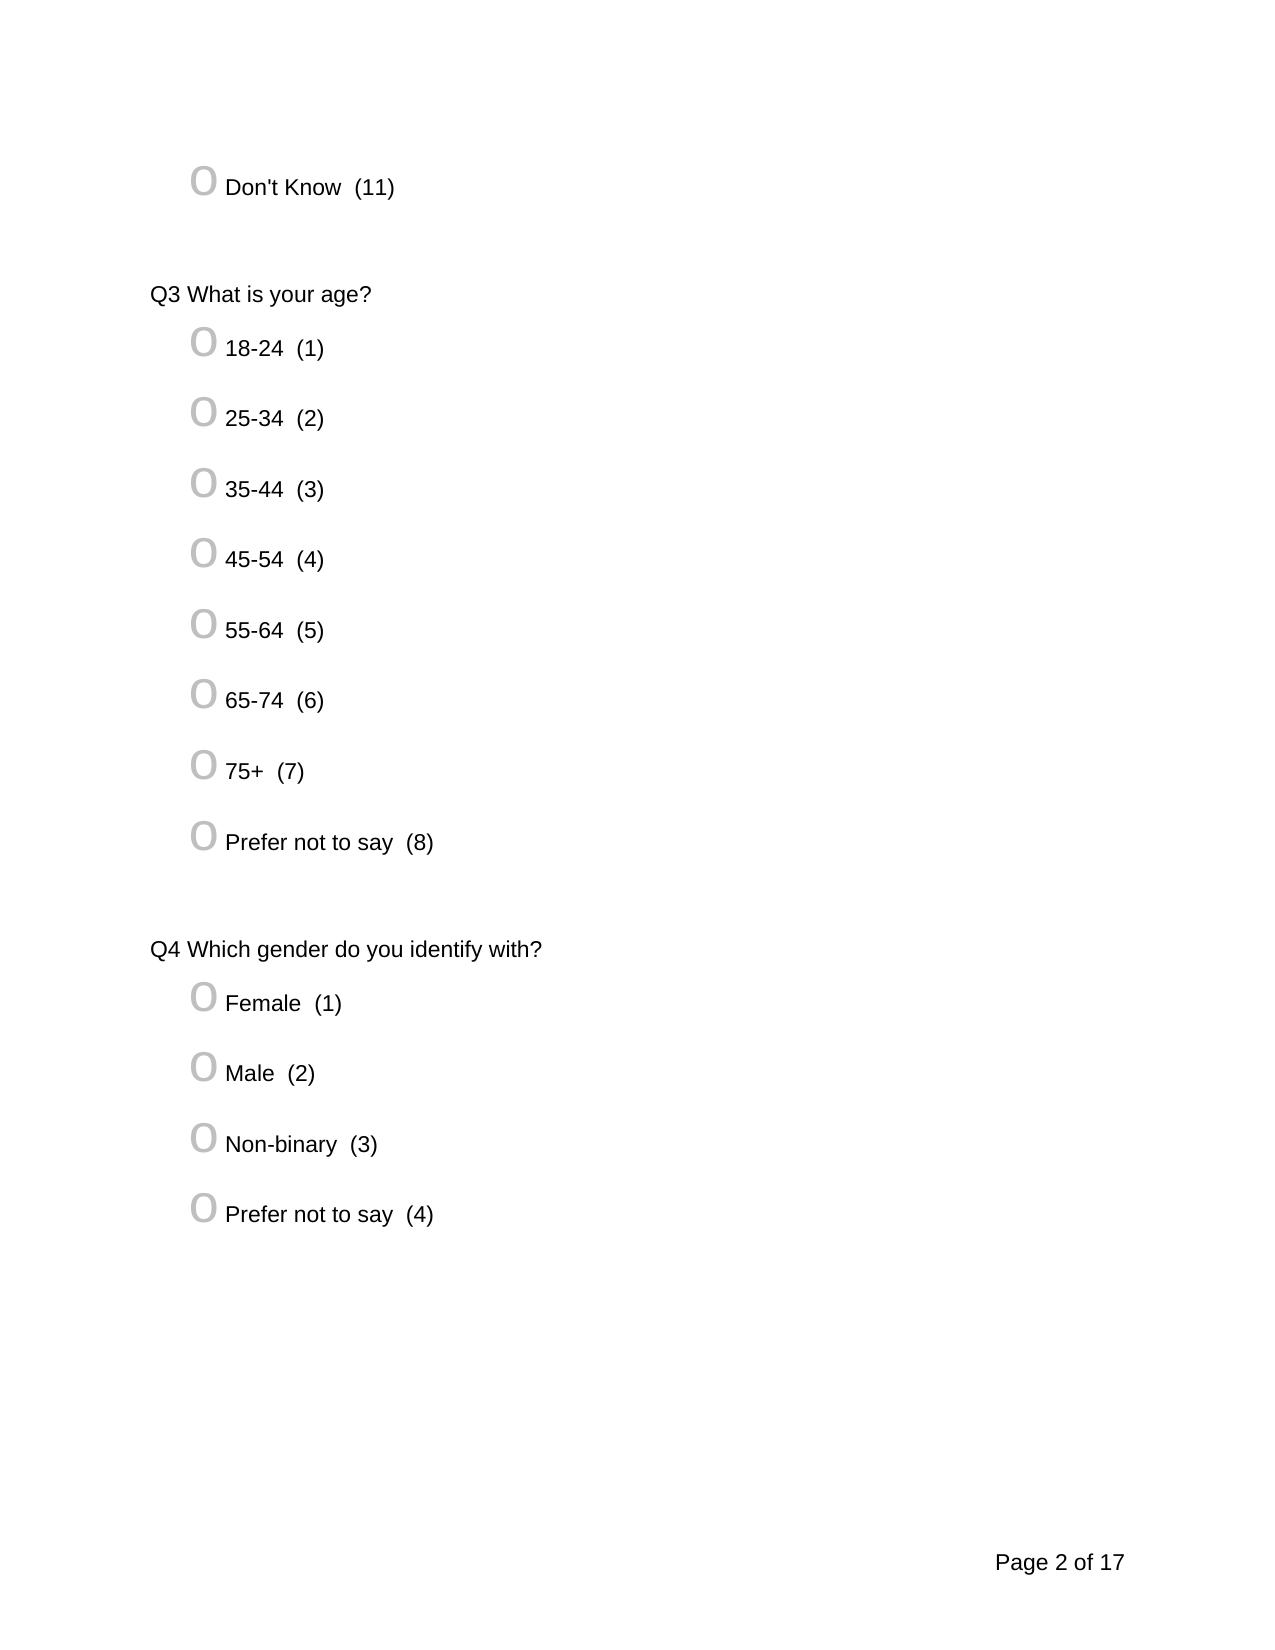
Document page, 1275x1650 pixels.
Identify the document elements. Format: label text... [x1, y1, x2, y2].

list Male (2) [187, 1036, 1125, 1098]
text Q3 What is your age? [150, 281, 1125, 307]
list 65-74 (6) [187, 664, 1125, 725]
list Non-binary (3) [187, 1107, 1125, 1168]
list 75+ (7) [187, 734, 1125, 796]
list 18-24 (1) [187, 311, 1125, 372]
list Female (1) [187, 966, 1125, 1027]
list Prefer not to say (4) [187, 1177, 1125, 1239]
list 25-34 (2) [187, 382, 1125, 443]
list Don't Know (11) [187, 150, 1125, 211]
list 45-54 (4) [187, 523, 1125, 584]
text Q4 Which gender do you identify with? [150, 936, 1125, 962]
list 55-64 (5) [187, 593, 1125, 654]
list Prefer not to say (8) [187, 805, 1125, 866]
list 35-44 (3) [187, 452, 1125, 513]
